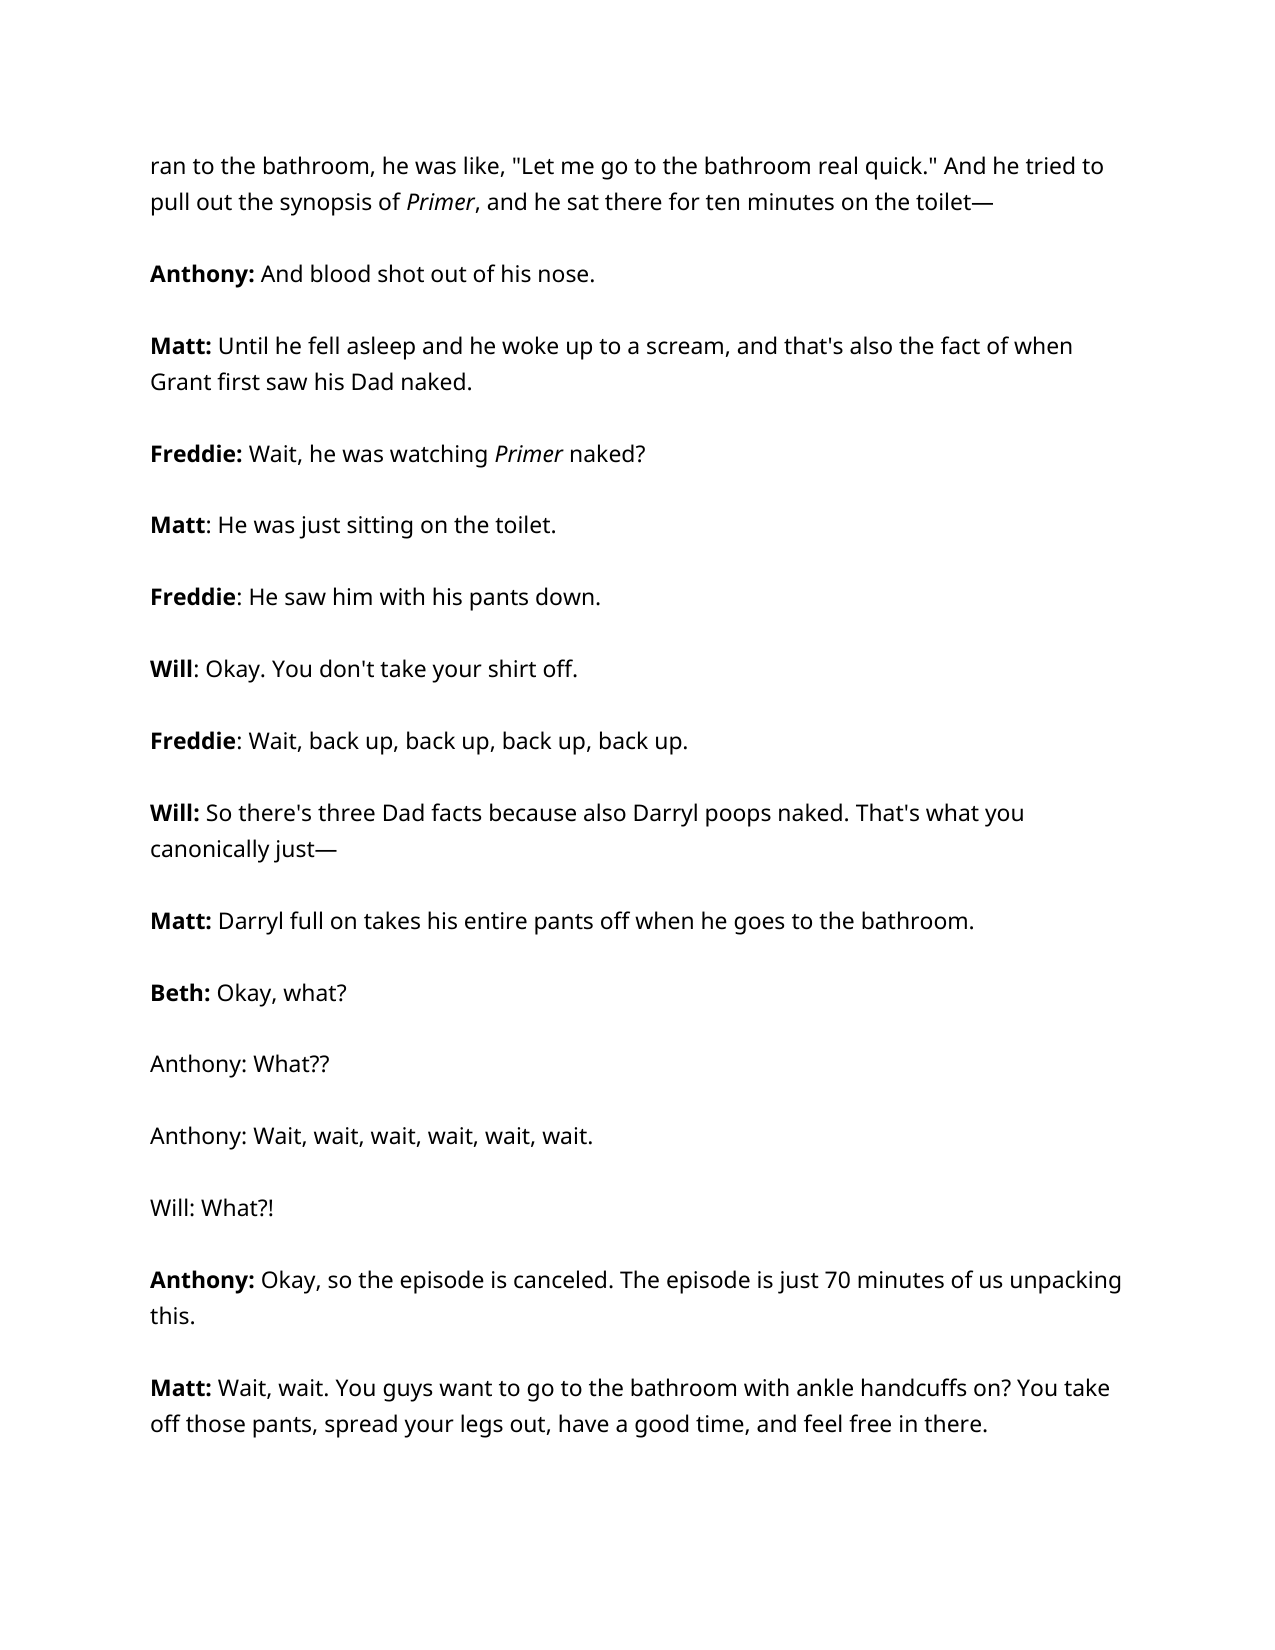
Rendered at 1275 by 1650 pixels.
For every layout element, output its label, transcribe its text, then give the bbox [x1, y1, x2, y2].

text Matt: Wait, wait. You guys want to go to the bathroom with ankle handcuffs on? You take off those pants, spread your legs out, have a good time, and feel free in there. [150, 1372, 1125, 1439]
text Will: So there's three Dad facts because also Darryl poops naked. That's what you canonically just— [150, 797, 1125, 864]
text Freddie: He saw him with his pants down. [150, 581, 1125, 612]
text Anthony: Wait, wait, wait, wait, wait, wait. [150, 1120, 1125, 1152]
text Anthony: What?? [150, 1048, 1125, 1080]
text Will: What?! [150, 1192, 1125, 1223]
text Will: Okay. You don't take your shirt off. [150, 653, 1125, 684]
text Matt: Until he fell asleep and he woke up to a scream, and that's also the fact of when Grant first saw his Dad naked. [150, 330, 1125, 397]
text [150, 150, 1125, 217]
text Freddie: Wait, back up, back up, back up, back up. [150, 725, 1125, 756]
text Matt: He was just sitting on the toilet. [150, 509, 1125, 541]
text Beth: Okay, what? [150, 977, 1125, 1008]
text Matt: Darryl full on takes his entire pants off when he goes to the bathroom. [150, 905, 1125, 936]
text Anthony: Okay, so the episode is canceled. The episode is just 70 minutes of us unpacking this. [150, 1264, 1125, 1331]
text Freddie: Wait, he was watching Primer naked? [150, 437, 1125, 469]
text Anthony: And blood shot out of his nose. [150, 258, 1125, 289]
